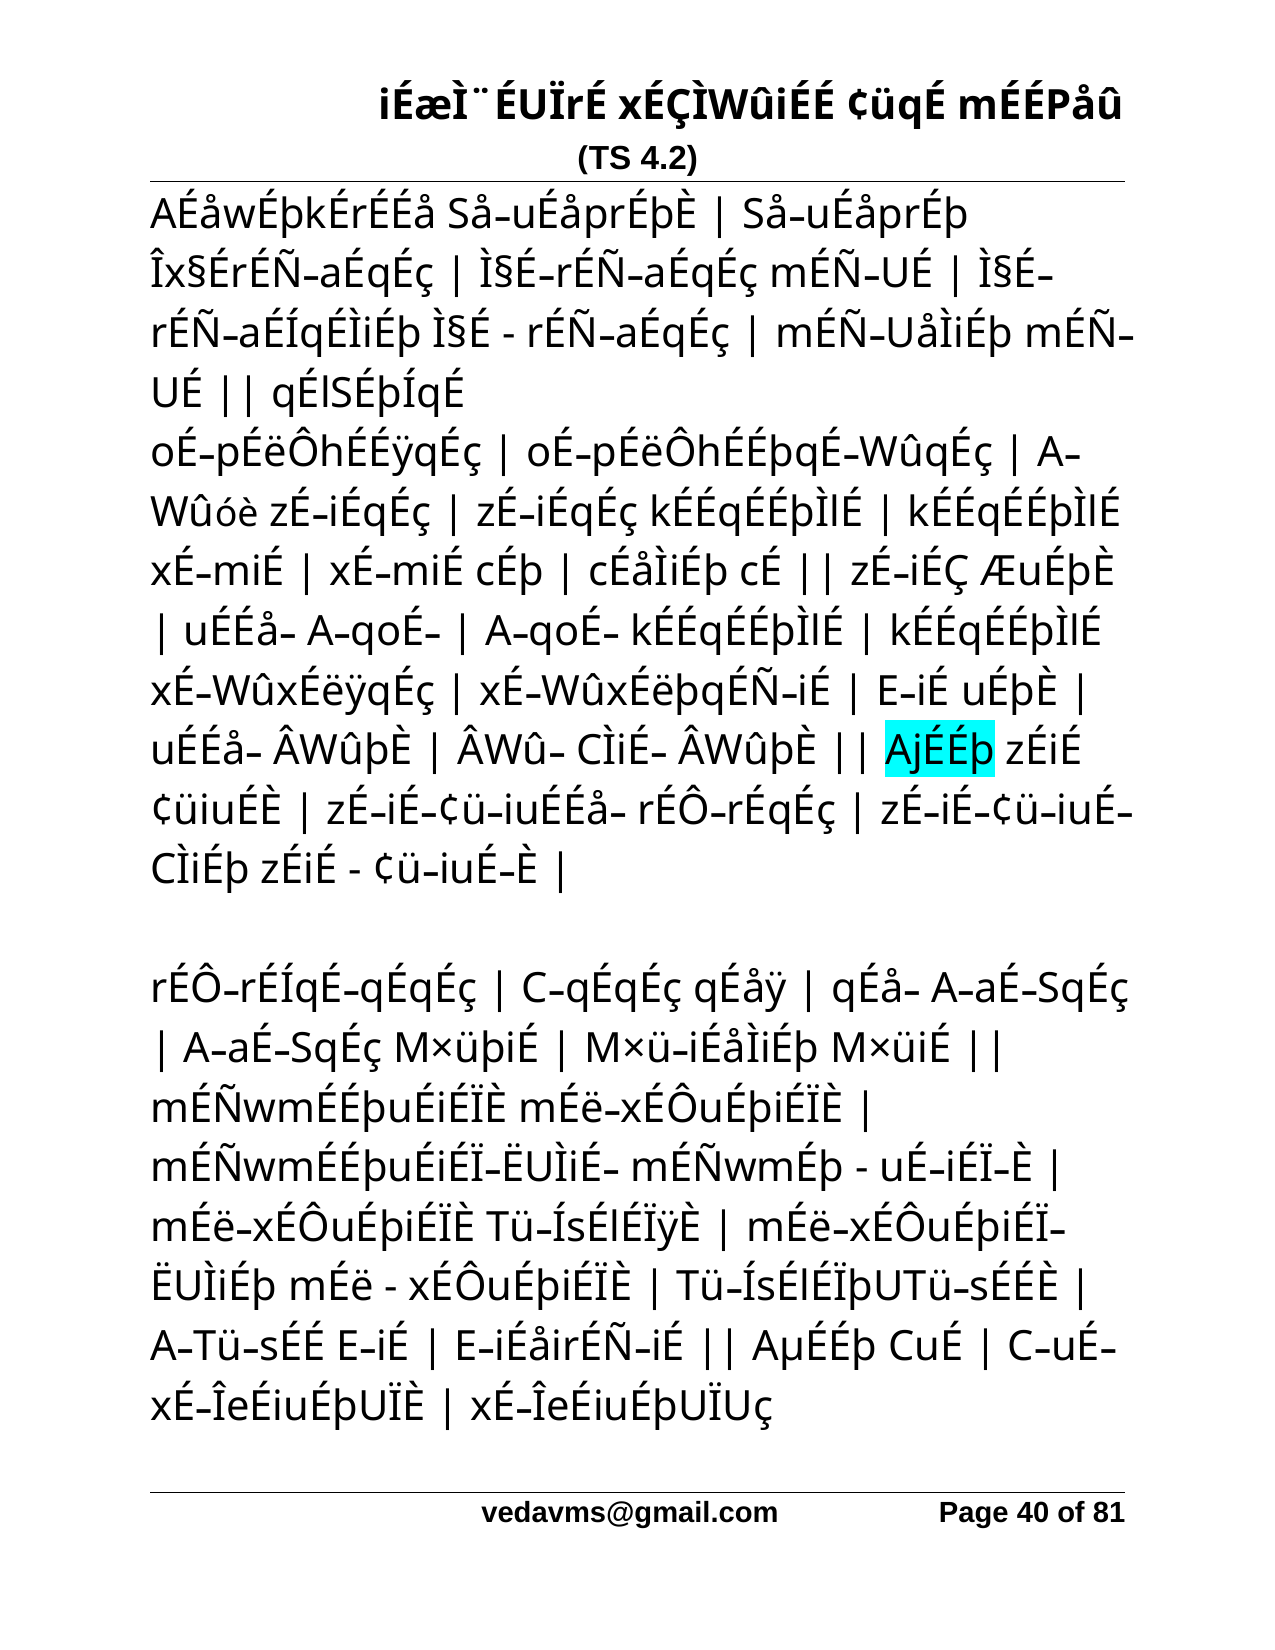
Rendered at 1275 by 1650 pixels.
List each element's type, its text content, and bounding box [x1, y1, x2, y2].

text xÉ–miÉ | xÉ–miÉ cÉþ | cÉåÌiÉþ cÉ || zÉ–iÉÇ ÆuÉþÈ | uÉÉå– A–qoÉ– | A–qoÉ– kÉÉqÉÉþÌlÉ | kÉÉqÉÉþÌlÉ xÉ–WûxÉëÿqÉç | xÉ–WûxÉëþqÉÑ–iÉ | E–iÉ uÉþÈ | uÉÉå– ÂWûþÈ | ÂWû– CÌiÉ– ÂWûþÈ || AjÉÉþ zÉiÉ¢üiuÉÈ | zÉ–iÉ–¢ü–iuÉÉå– rÉÔ–rÉqÉç | zÉ–iÉ–¢ü–iuÉ– CÌiÉþ zÉiÉ - ¢ü–iuÉ–È | [150, 541, 1139, 896]
text mÉë–xÉÔuÉþiÉÏÈ Tü–ÍsÉlÉÏÿÈ | mÉë–xÉÔuÉþiÉÏ–ËUÌiÉþ mÉë - xÉÔuÉþiÉÏÈ | Tü–ÍsÉlÉÏþUTü–sÉÉÈ | A–Tü–sÉÉ E–iÉ | E–iÉåirÉÑ–iÉ || AµÉÉþ CuÉ | C–uÉ– xÉ–ÎeÉiuÉþUÏÈ | xÉ–ÎeÉiuÉþUÏUç [150, 1197, 1139, 1432]
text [150, 184, 1139, 419]
text oÉ–pÉëÔhÉÉÿqÉç | oÉ–pÉëÔhÉÉþqÉ–WûqÉç | A–Wûóè zÉ–iÉqÉç | zÉ–iÉqÉç kÉÉqÉÉþÌlÉ | kÉÉqÉÉþÌlÉ [150, 422, 1139, 538]
text rÉÔ–rÉÍqÉ–qÉqÉç | C–qÉqÉç qÉåÿ | qÉå– A–aÉ–SqÉç | A–aÉ–SqÉç M×üþiÉ | M×ü–iÉåÌiÉþ M×üiÉ || mÉÑwmÉÉþuÉiÉÏÈ mÉë–xÉÔuÉþiÉÏÈ | mÉÑwmÉÉþuÉiÉÏ–ËUÌiÉ– mÉÑwmÉþ - uÉ–iÉÏ–È | [150, 958, 1139, 1194]
